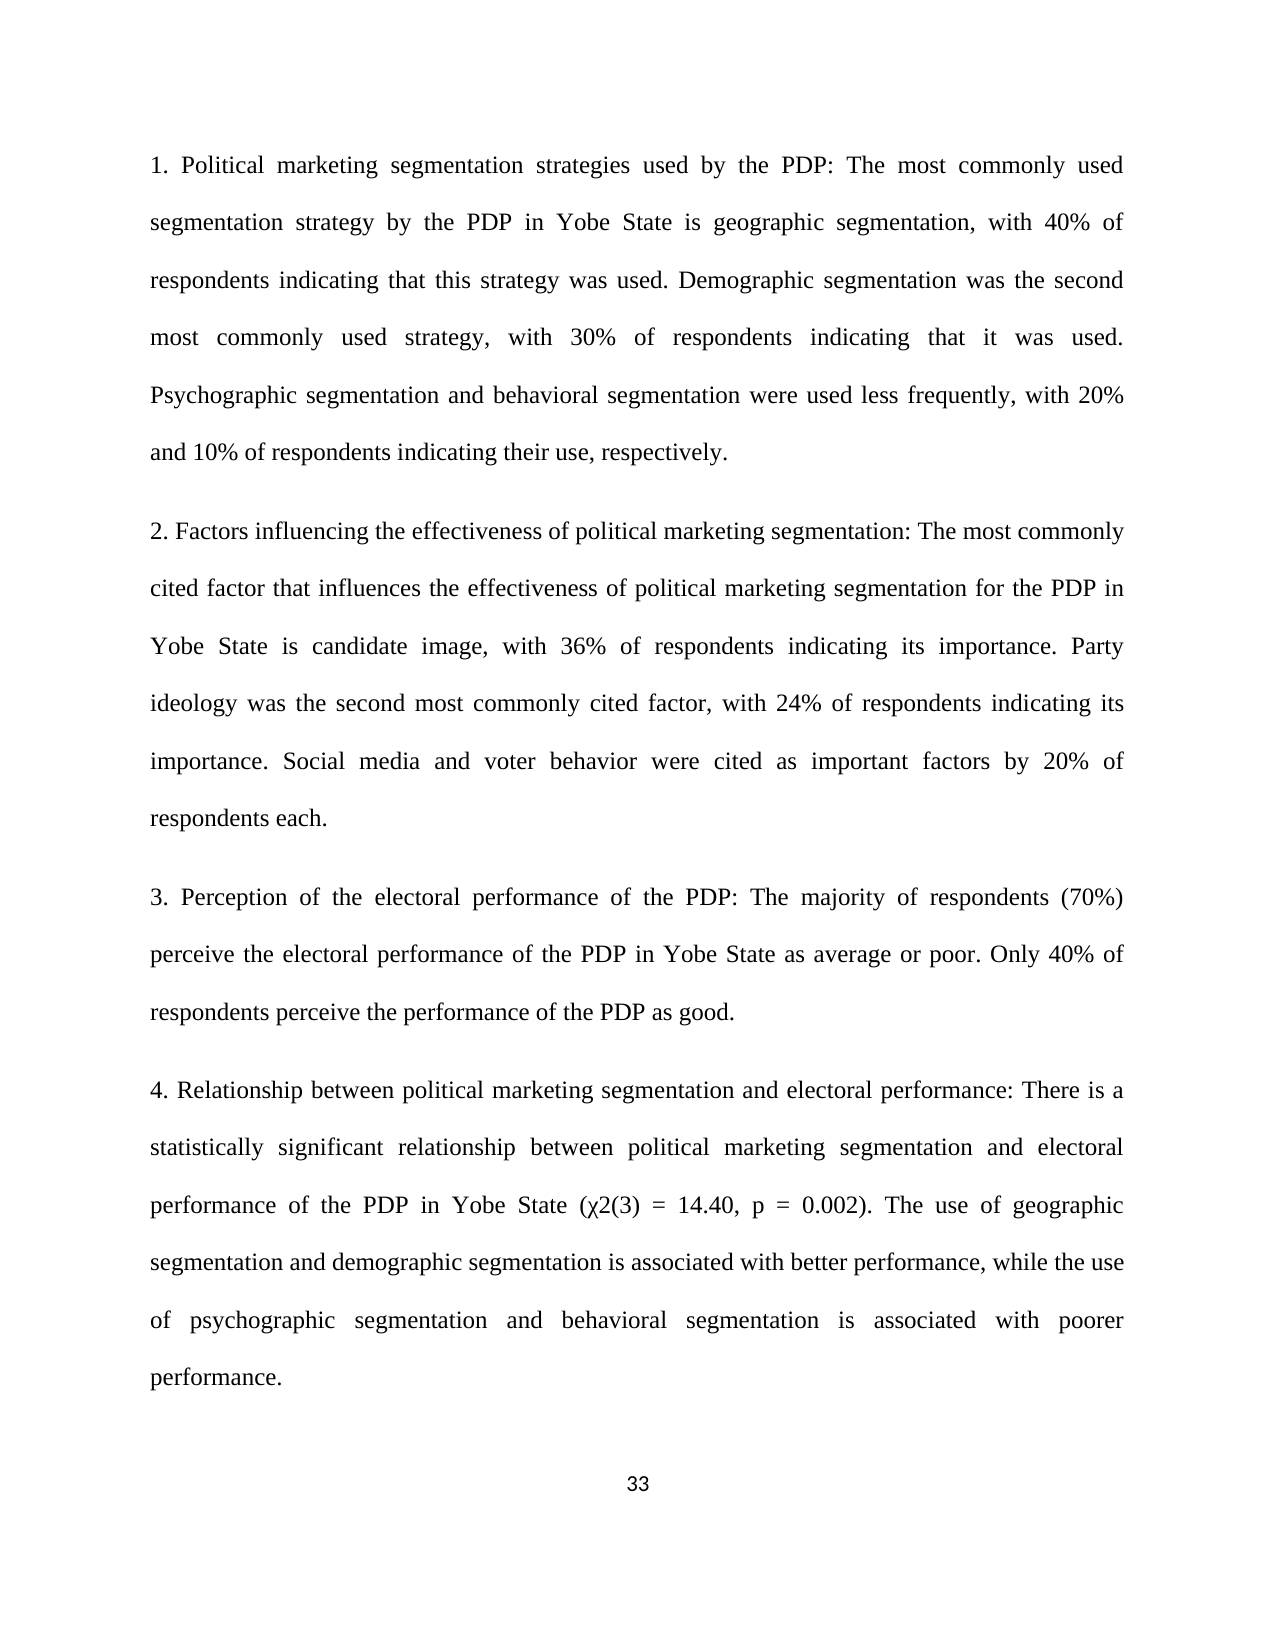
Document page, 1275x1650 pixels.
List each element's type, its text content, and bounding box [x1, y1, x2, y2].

text 1. Political marketing segmentation strategies used by the PDP: The most commonly used segmentation strategy by the PDP in Yobe State is geographic segmentation, with 40% of respondents indicating that this strategy was used. Demographic segmentation was the second most commonly used strategy, with 30% of respondents indicating that it was used. Psychographic segmentation and behavioral segmentation were used less frequently, with 20% and 10% of respondents indicating their use, respectively. [150, 150, 1125, 466]
text 2. Factors influencing the effectiveness of political marketing segmentation: The most commonly cited factor that influences the effectiveness of political marketing segmentation for the PDP in Yobe State is candidate image, with 36% of respondents indicating its importance. Party ideology was the second most commonly cited factor, with 24% of respondents indicating its importance. Social media and voter behavior were cited as important factors by 20% of respondents each. [150, 516, 1125, 832]
text 4. Relationship between political marketing segmentation and electoral performance: There is a statistically significant relationship between political marketing segmentation and electoral performance of the PDP in Yobe State (χ2(3) = 14.40, p = 0.002). The use of geographic segmentation and demographic segmentation is associated with better performance, while the use of psychographic segmentation and behavioral segmentation is associated with poorer performance. [150, 1075, 1125, 1391]
text 3. Perception of the electoral performance of the PDP: The majority of respondents (70%) perceive the electoral performance of the PDP in Yobe State as average or poor. Only 40% of respondents perceive the performance of the PDP as good. [150, 882, 1125, 1025]
